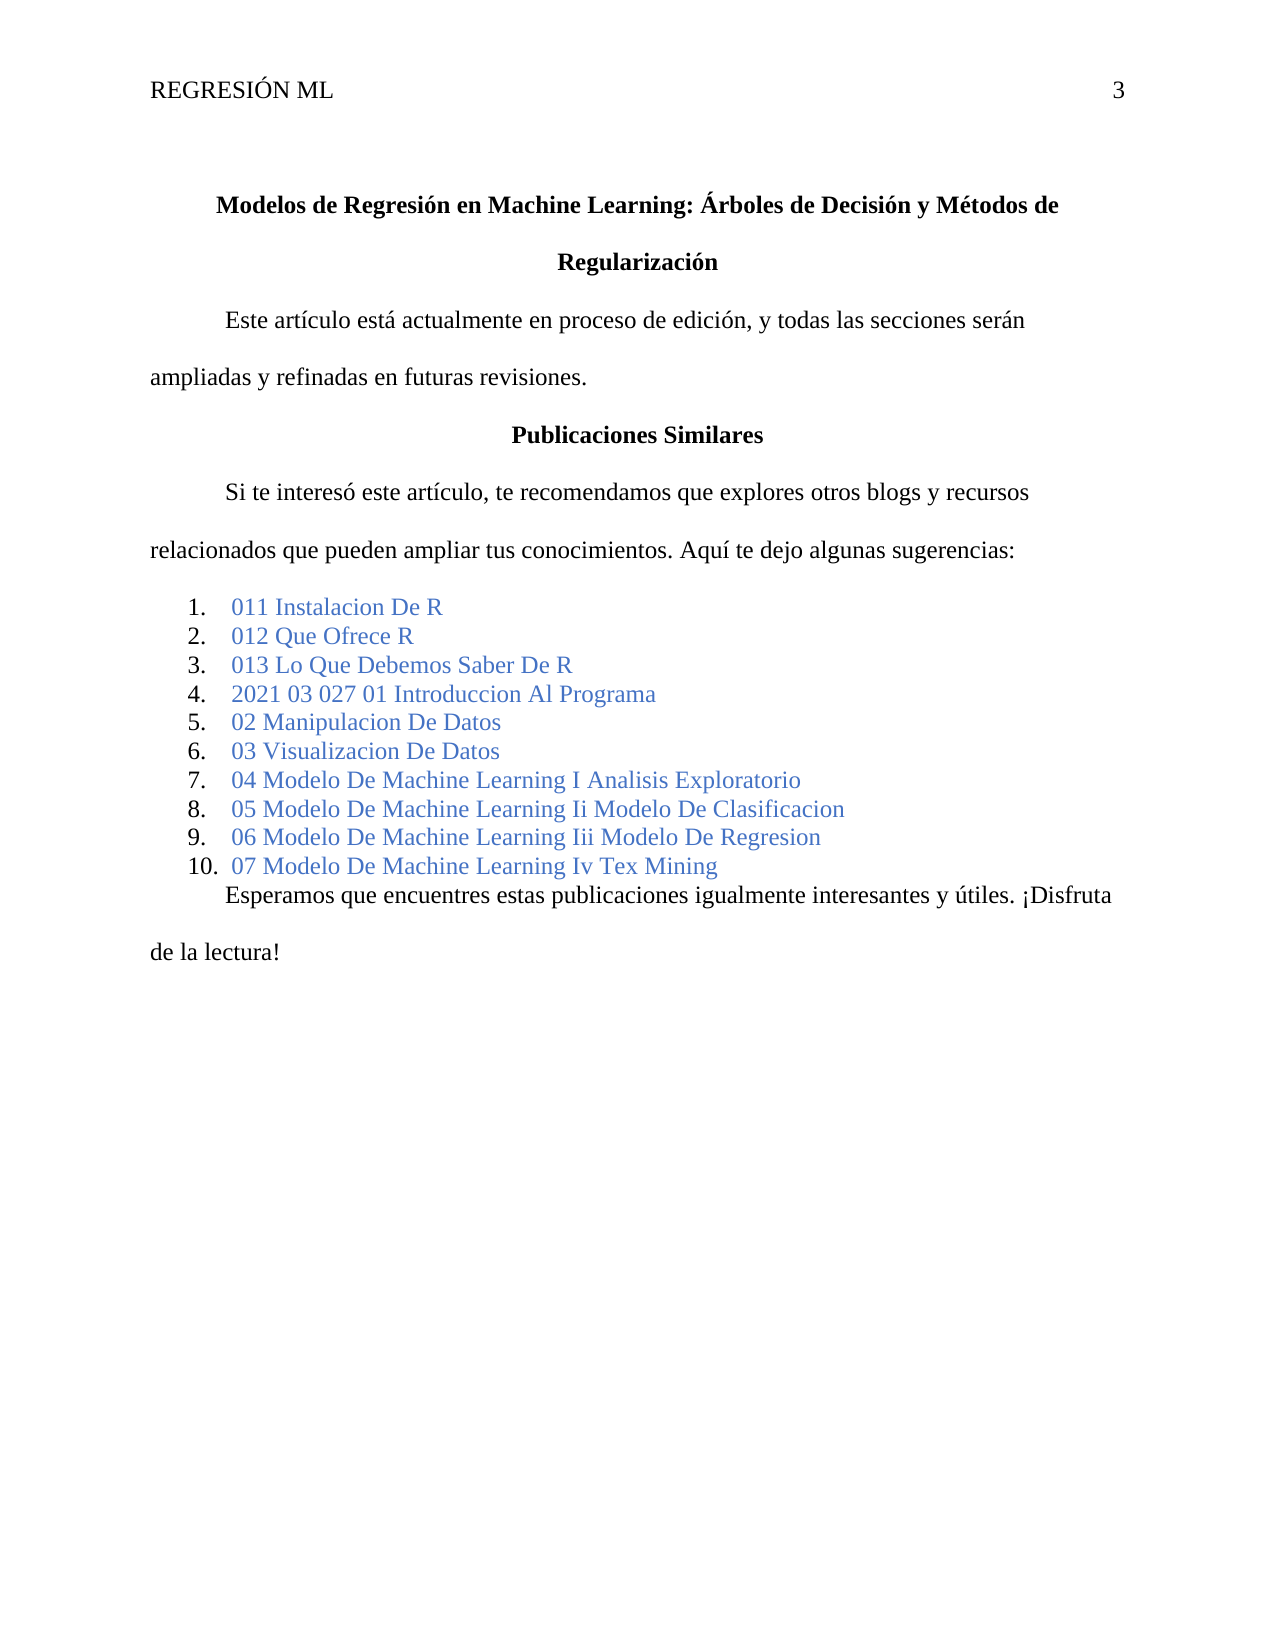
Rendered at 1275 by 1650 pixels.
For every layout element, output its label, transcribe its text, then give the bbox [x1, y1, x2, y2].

list 03 Visualizacion De Datos [187, 736, 1125, 765]
list 013 Lo Que Debemos Saber De R [187, 650, 1125, 679]
list 2021 03 027 01 Introduccion Al Programa [187, 679, 1125, 707]
text Si te interesó este artículo, te recomendamos que explores otros blogs y recursos relacionados que pueden ampliar tus conocimientos. Aquí te dejo algunas sugerencias: [150, 477, 1125, 564]
list 05 Modelo De Machine Learning Ii Modelo De Clasificacion [187, 794, 1125, 822]
text Este artículo está actualmente en proceso de edición, y todas las secciones serán ampliadas y refinadas en futuras revisiones. [150, 305, 1125, 391]
list 02 Manipulacion De Datos [187, 707, 1125, 736]
list 011 Instalacion De R [187, 592, 1125, 621]
list 04 Modelo De Machine Learning I Analisis Exploratorio [187, 765, 1125, 794]
list 012 Que Ofrece R [187, 621, 1125, 650]
subtitle Publicaciones Similares [150, 420, 1125, 449]
list 06 Modelo De Machine Learning Iii Modelo De Regresion [187, 822, 1125, 851]
text Esperamos que encuentres estas publicaciones igualmente interesantes y útiles. ¡Disfruta de la lectura! [150, 880, 1125, 966]
list 07 Modelo De Machine Learning Iv Tex Mining [187, 851, 1125, 880]
subtitle Modelos de Regresión en Machine Learning: Árboles de Decisión y Métodos de Regularización [150, 190, 1125, 276]
